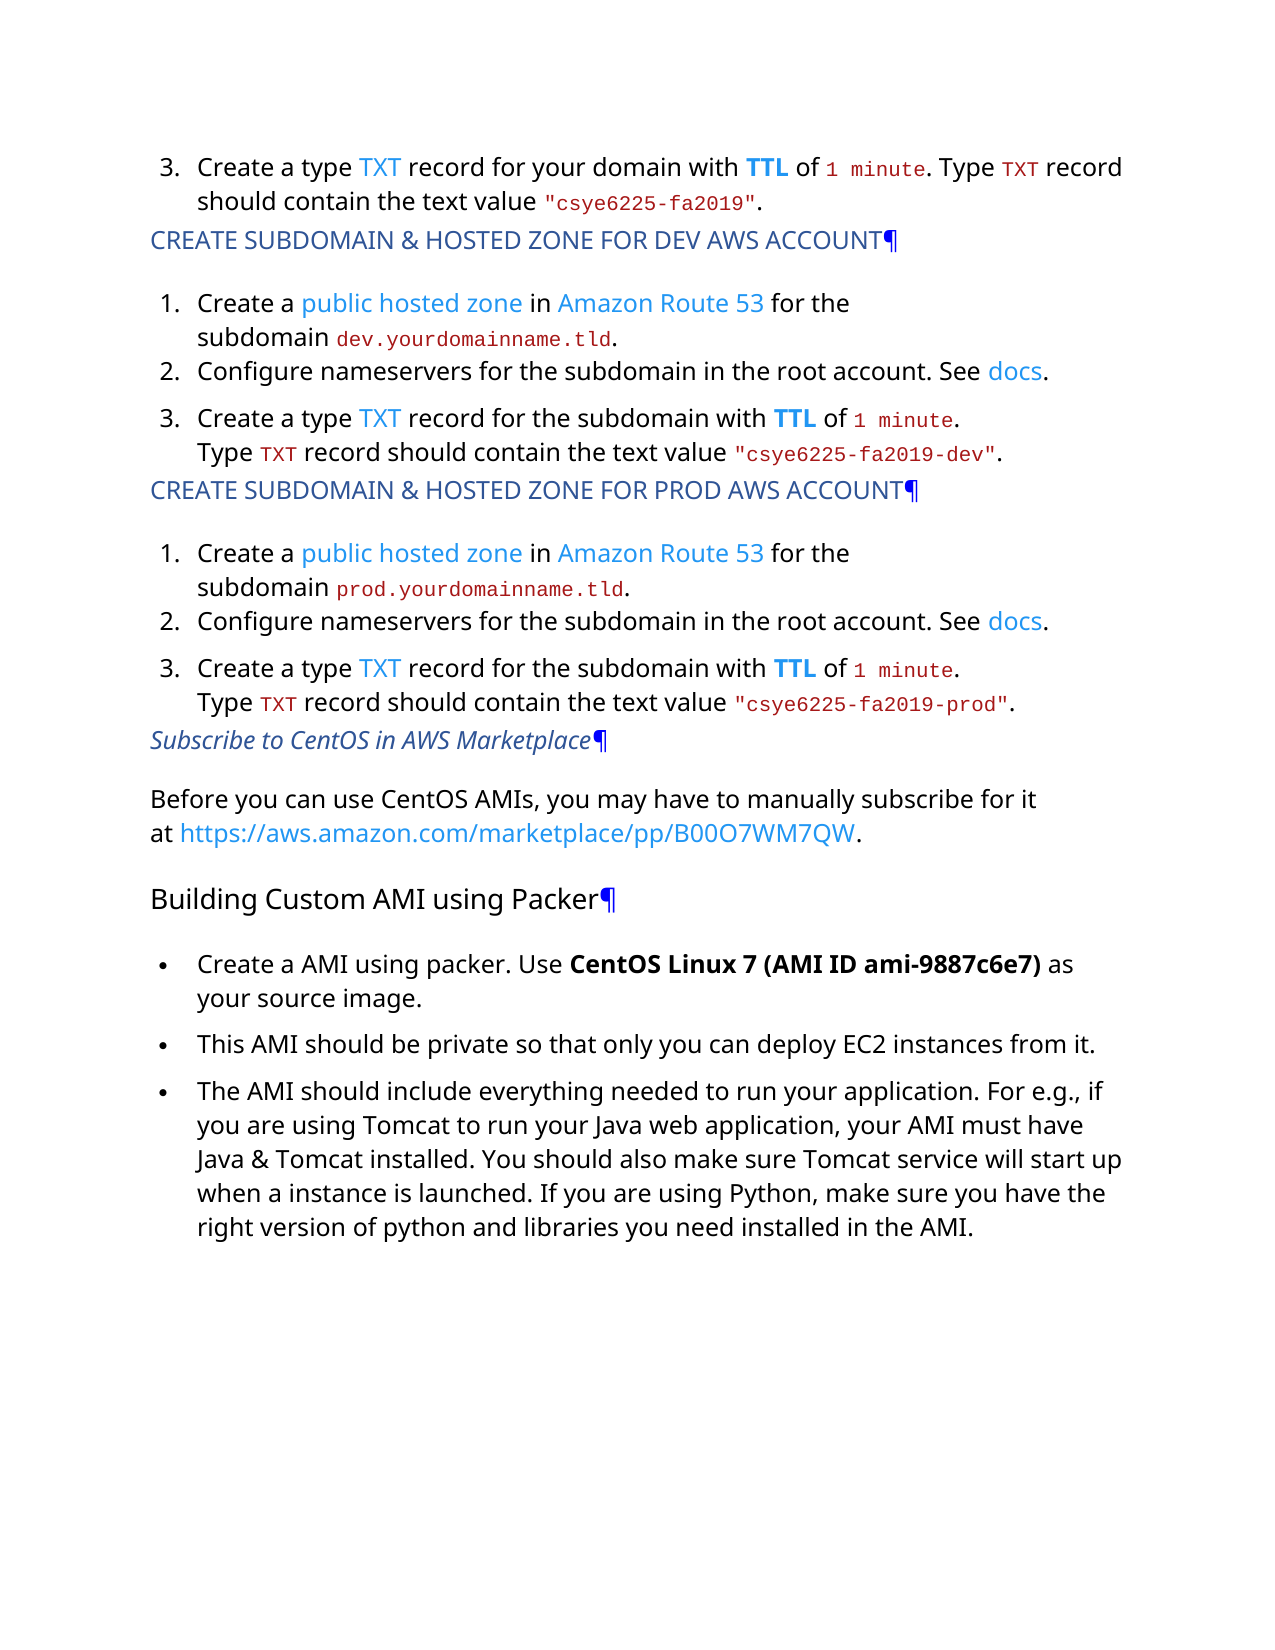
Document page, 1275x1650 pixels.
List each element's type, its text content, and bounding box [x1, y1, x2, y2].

list Create a AMI using packer. Use CentOS Linux 7 (AMI ID ami-9887c6e7) as your source image. [159, 947, 1125, 1015]
list Configure nameservers for the subdomain in the root account. See docs. [159, 354, 1125, 388]
list Configure nameservers for the subdomain in the root account. See docs. [159, 604, 1125, 638]
list Create a public hosted zone in Amazon Route 53 for the subdomain prod.yourdomainname.tld. [159, 536, 1125, 604]
list Create a type TXT record for the subdomain with TTL of 1 minute. Type TXT record should contain the text value "csye6225-fa2019-prod". [159, 650, 1125, 718]
list Create a type TXT record for the subdomain with TTL of 1 minute. Type TXT record should contain the text value "csye6225-fa2019-dev". [159, 400, 1125, 468]
subtitle Subscribe to CentOS in AWS Marketplace¶ [150, 723, 1125, 757]
list Create a type TXT record for your domain with TTL of 1 minute. Type TXT record should contain the text value "csye6225-fa2019". [159, 150, 1125, 218]
subtitle CREATE SUBDOMAIN & HOSTED ZONE FOR PROD AWS ACCOUNT¶ [150, 472, 1125, 507]
list Create a public hosted zone in Amazon Route 53 for the subdomain dev.yourdomainname.tld. [159, 286, 1125, 354]
subtitle CREATE SUBDOMAIN & HOSTED ZONE FOR DEV AWS ACCOUNT¶ [150, 222, 1125, 256]
subtitle Building Custom AMI using Packer¶ [150, 879, 1125, 917]
text Before you can use CentOS AMIs, you may have to manually subscribe for it at https://aws.amazon.com/marketplace/pp/B00O7WM7QW. [150, 782, 1125, 850]
list This AMI should be private so that only you can deploy EC2 instances from it. [159, 1027, 1125, 1061]
list The AMI should include everything needed to run your application. For e.g., if you are using Tomcat to run your Java web application, your AMI must have Java & Tomcat installed. You should also make sure Tomcat service will start up when a instance is launched. If you are using Python, make sure you have the right version of python and libraries you need installed in the AMI. [159, 1074, 1125, 1244]
